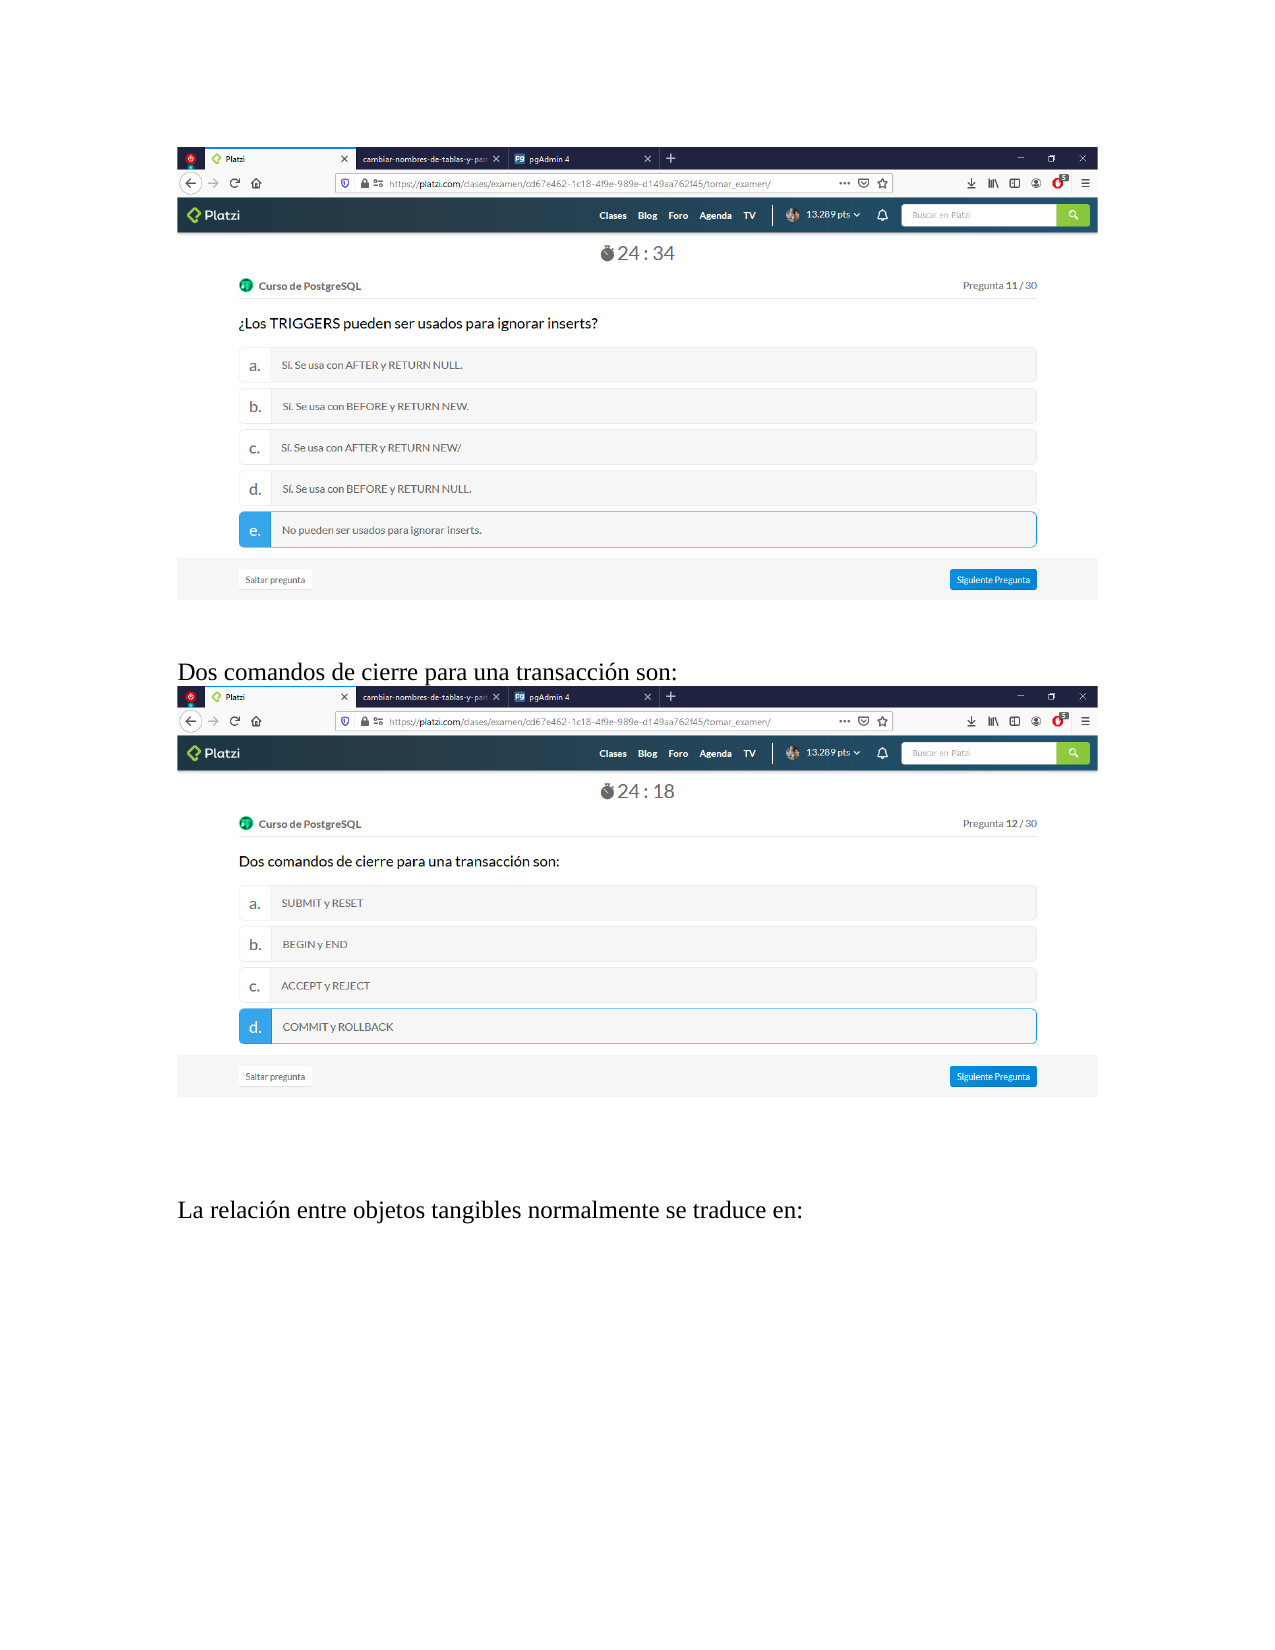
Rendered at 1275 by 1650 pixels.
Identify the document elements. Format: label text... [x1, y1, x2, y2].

picture [177, 686, 1098, 1177]
picture [177, 147, 1098, 639]
text La relación entre objetos tangibles normalmente se traduce en: [177, 1196, 1098, 1224]
text Dos comandos de cierre para una transacción son: [177, 657, 1098, 686]
